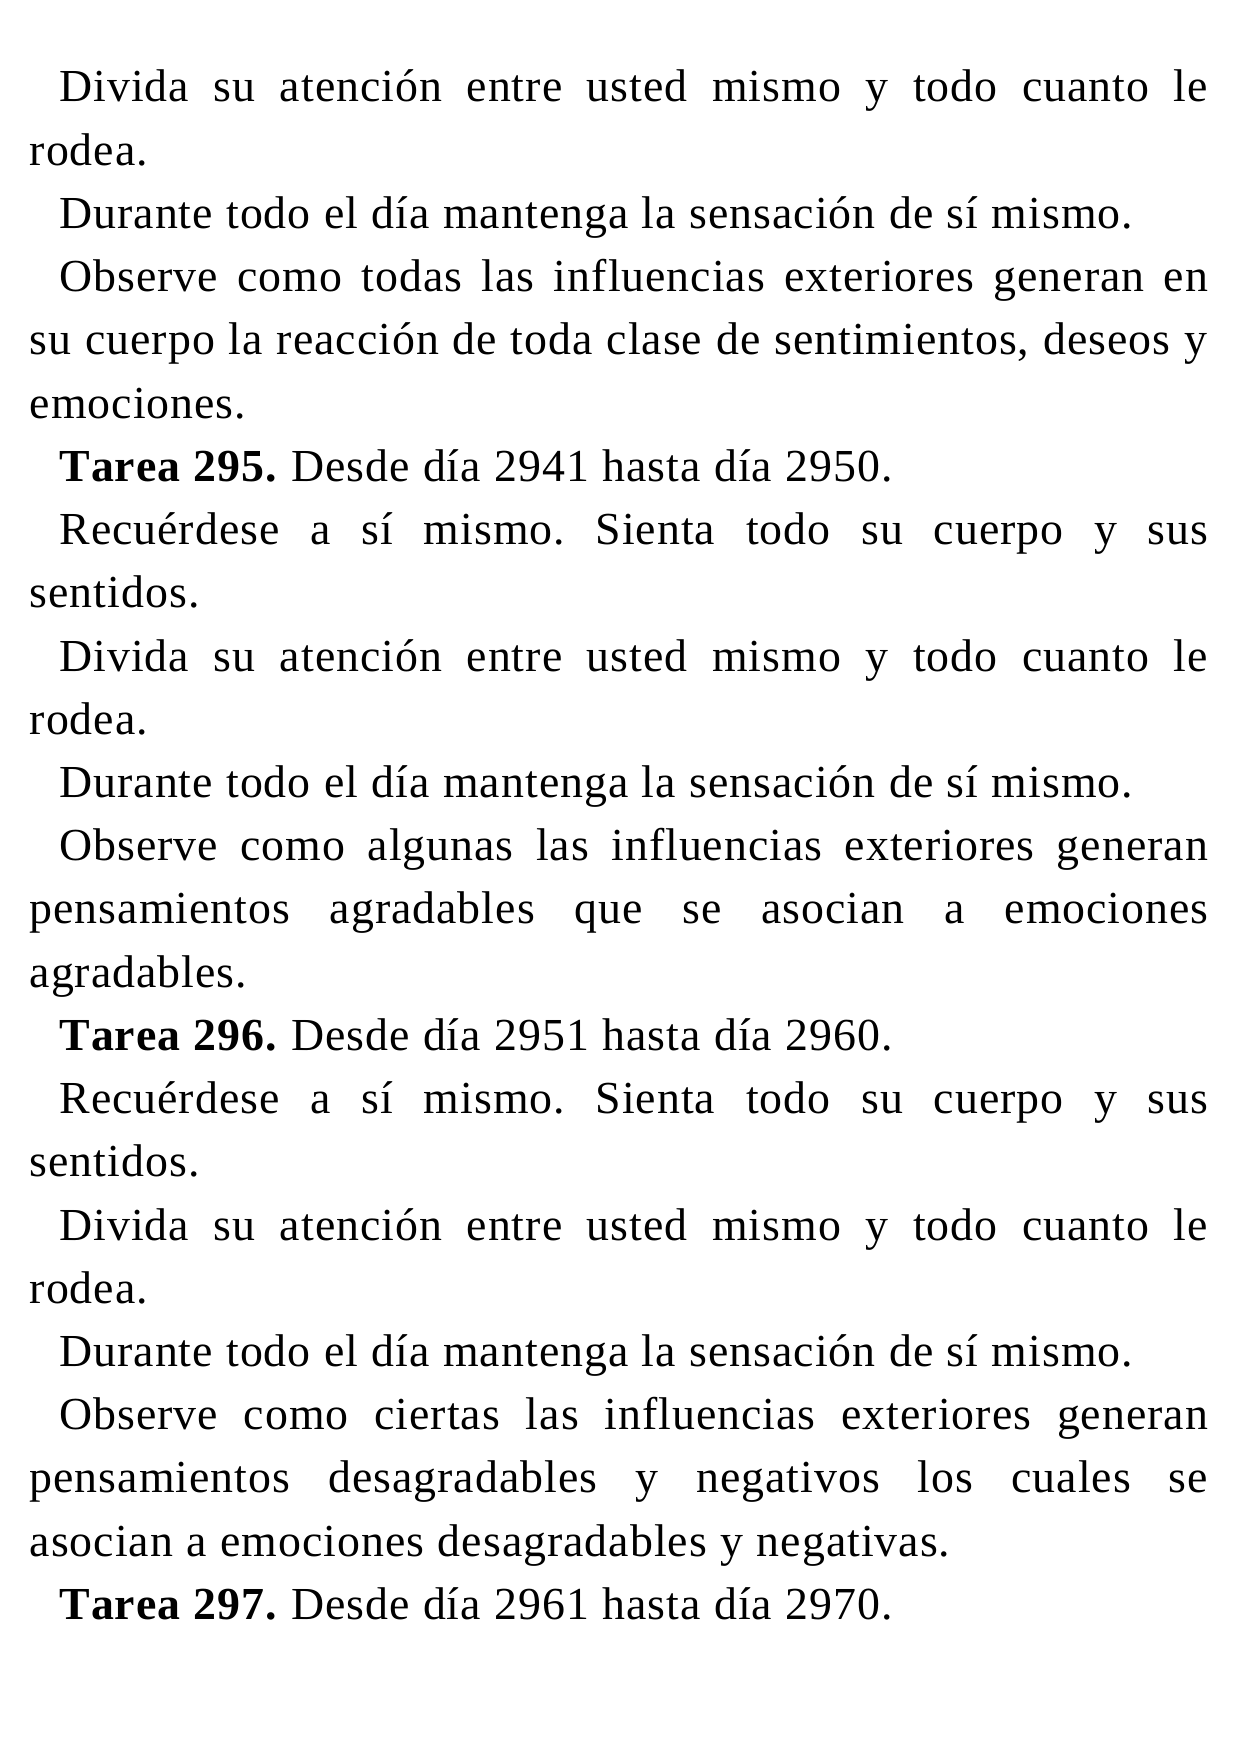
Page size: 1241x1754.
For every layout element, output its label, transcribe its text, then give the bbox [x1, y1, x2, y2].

text Recuérdese a sí mismo. Sienta todo su cuerpo y sus sentidos. [29, 1071, 1211, 1187]
text Divida su atención entre usted mismo y todo cuanto le rodea. [29, 59, 1211, 175]
text Tarea 295. Desde día 2941 hasta día 2950. [29, 438, 1211, 491]
text Recuérdese a sí mismo. Sienta todo su cuerpo y sus sentidos. [29, 502, 1211, 618]
text Durante todo el día mantenga la sensación de sí mismo. [29, 1324, 1211, 1376]
text Observe como algunas las influencias exteriores generan pensamientos agradables que se asocian a emociones agradables. [29, 818, 1211, 997]
text Divida su atención entre usted mismo y todo cuanto le rodea. [29, 1197, 1211, 1313]
text Durante todo el día mantenga la sensación de sí mismo. [29, 754, 1211, 807]
text Tarea 297. Desde día 2961 hasta día 2970. [29, 1577, 1211, 1629]
text Observe como todas las influencias exteriores generan en su cuerpo la reacción de toda clase de sentimientos, deseos y emociones. [29, 249, 1211, 428]
text Tarea 296. Desde día 2951 hasta día 2960. [29, 1007, 1211, 1060]
text Observe como ciertas las influencias exteriores generan pensamientos desagradables y negativos los cuales se asocian a emociones desagradables y negativas. [29, 1387, 1211, 1566]
text Durante todo el día mantenga la sensación de sí mismo. [29, 186, 1211, 238]
text Divida su atención entre usted mismo y todo cuanto le rodea. [29, 628, 1211, 744]
